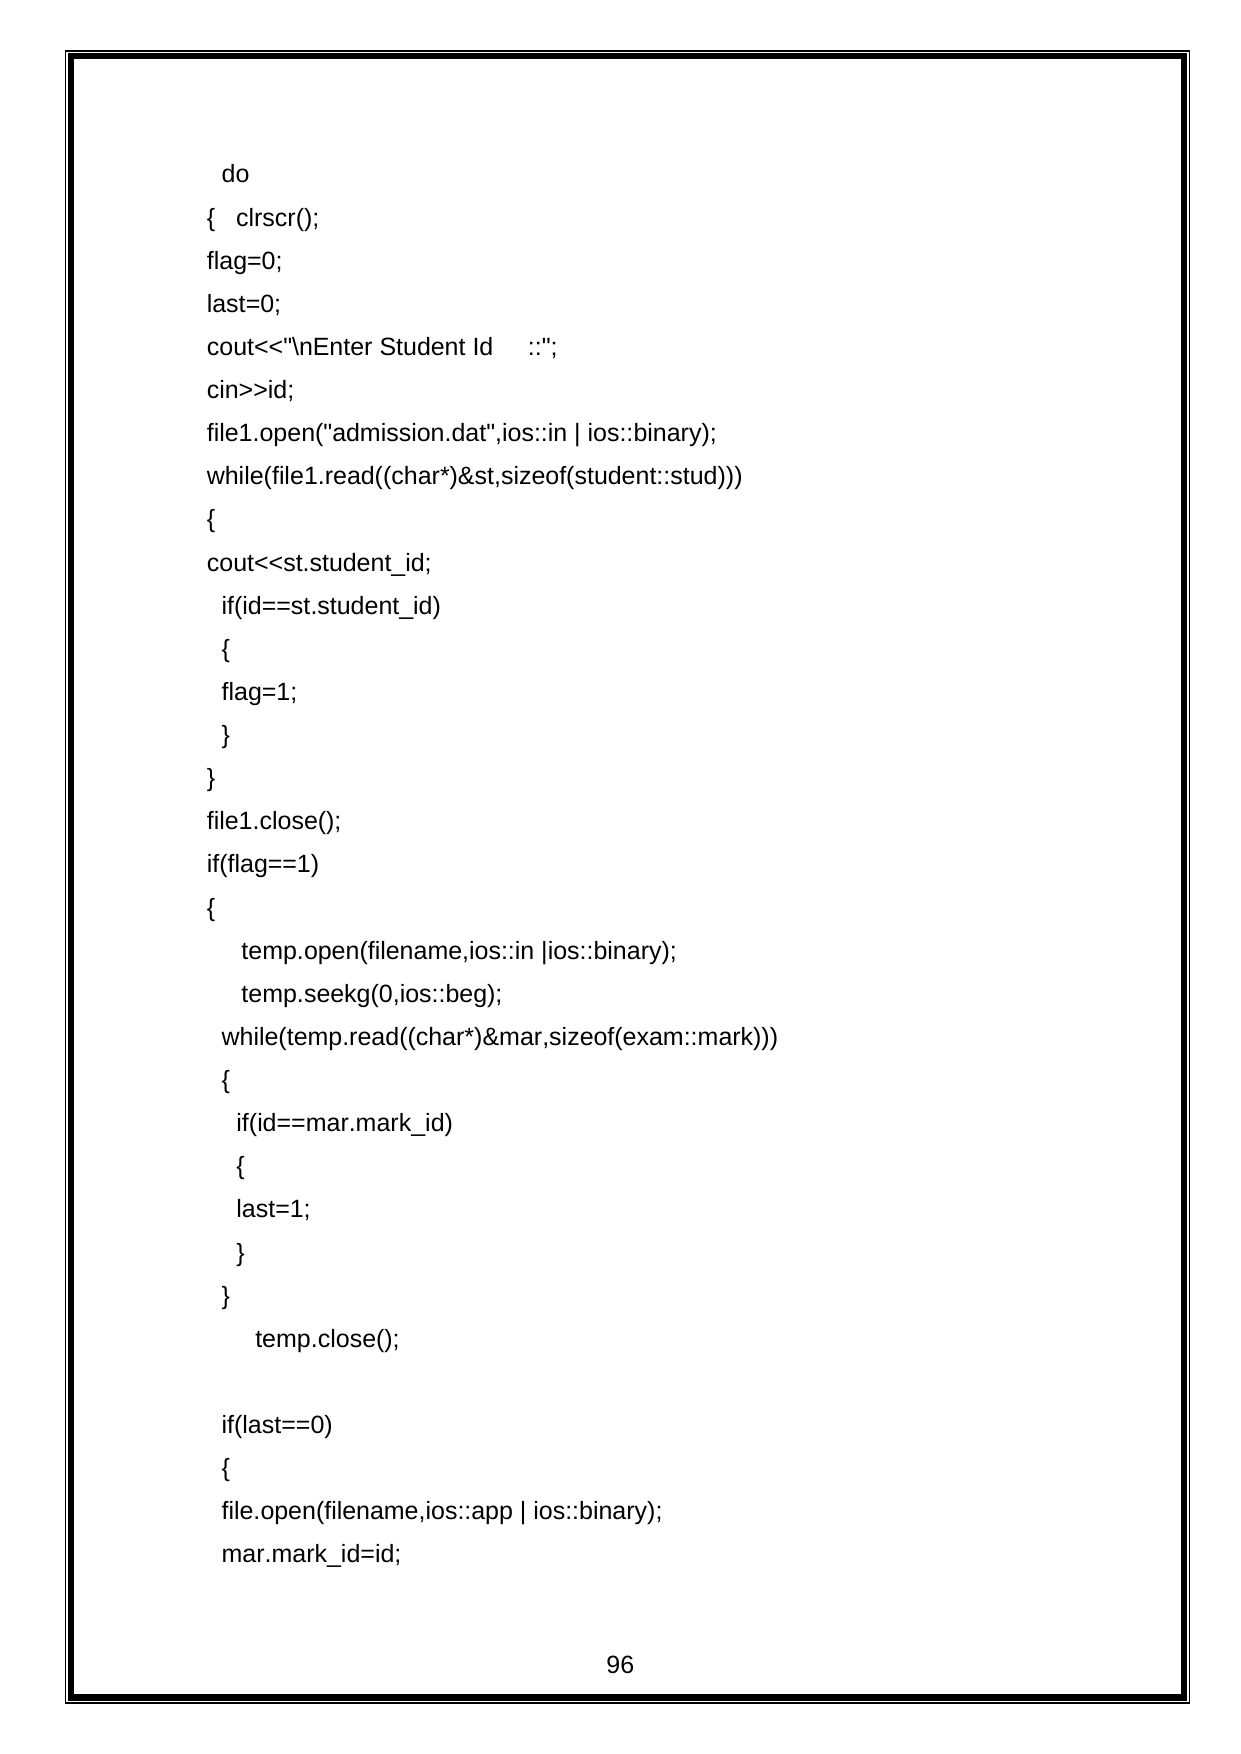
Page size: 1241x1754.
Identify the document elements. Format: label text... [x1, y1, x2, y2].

text temp.open(filename,ios::in |ios::binary); [177, 936, 1063, 964]
text last=0; [177, 289, 1063, 318]
text cout<<st.student_id; [177, 548, 1063, 576]
text while(file1.read((char*)&st,sizeof(student::stud))) [177, 461, 1063, 490]
text if(last==0) [177, 1410, 1063, 1439]
text file1.open("admission.dat",ios::in | ios::binary); [177, 418, 1063, 447]
text { [177, 893, 1063, 921]
text flag=0; [177, 246, 1063, 274]
text cout<<"\nEnter Student Id ::"; [177, 332, 1063, 361]
text mar.mark_id=id; [177, 1539, 1063, 1568]
text do [177, 159, 1063, 188]
text temp.close(); [177, 1324, 1063, 1353]
text { [177, 1151, 1063, 1180]
text while(temp.read((char*)&mar,sizeof(exam::mark))) [177, 1022, 1063, 1051]
text if(id==st.student_id) [177, 591, 1063, 619]
text if(id==mar.mark_id) [177, 1108, 1063, 1137]
text { [177, 1065, 1063, 1094]
text last=1; [177, 1194, 1063, 1223]
text } [177, 1281, 1063, 1309]
text } [177, 763, 1063, 792]
text { [177, 634, 1063, 663]
text { clrscr(); [177, 203, 1063, 231]
text file1.close(); [177, 806, 1063, 835]
text file.open(filename,ios::app | ios::binary); [177, 1496, 1063, 1525]
text } [177, 1238, 1063, 1266]
text if(flag==1) [177, 849, 1063, 878]
text flag=1; [177, 677, 1063, 706]
text temp.seekg(0,ios::beg); [177, 979, 1063, 1008]
text { [177, 504, 1063, 533]
text } [177, 720, 1063, 749]
text { [177, 1453, 1063, 1482]
text cin>>id; [177, 375, 1063, 404]
